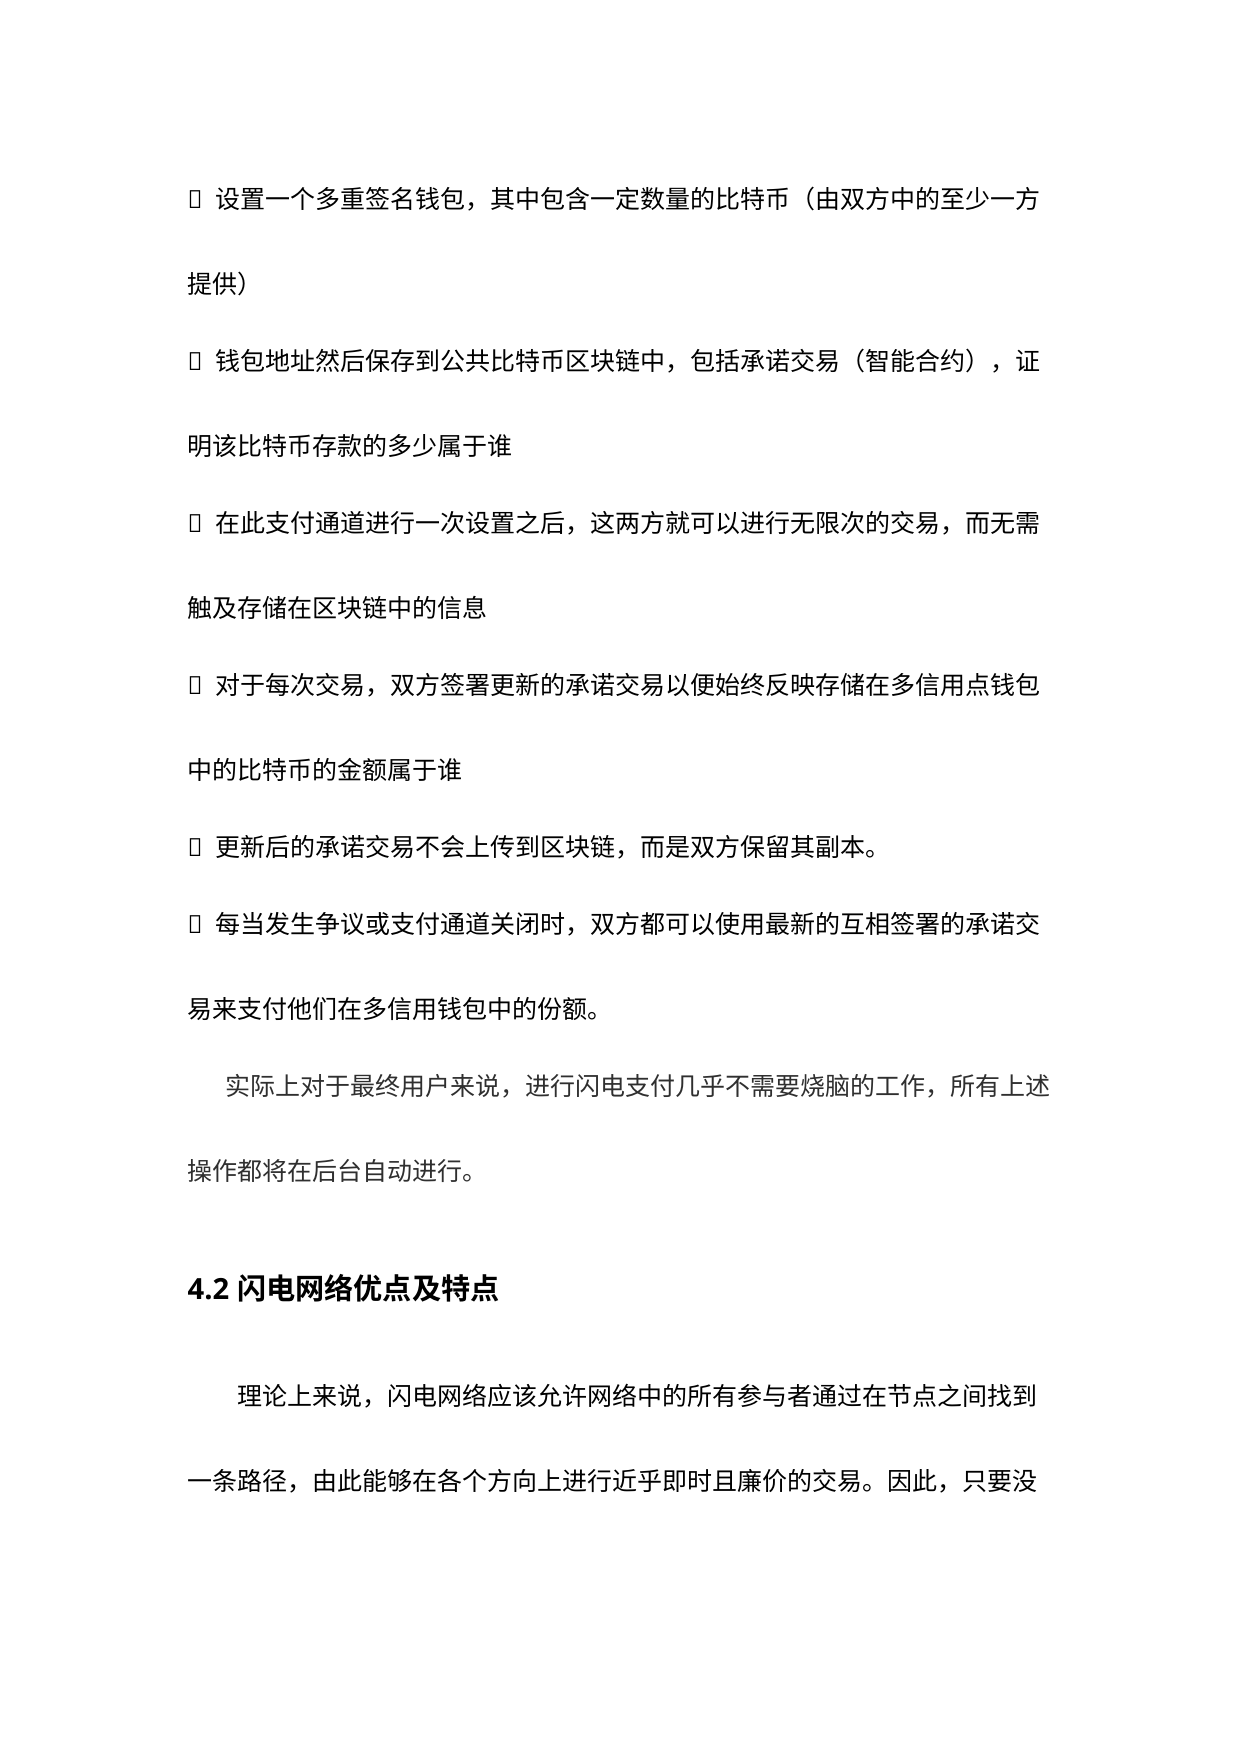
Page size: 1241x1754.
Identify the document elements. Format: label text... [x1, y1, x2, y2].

text  每当发生争议或支付通道关闭时，双方都可以使用最新的互相签署的承诺交易来支付他们在多信用钱包中的份额。 [187, 888, 1053, 1041]
text  对于每次交易，双方签署更新的承诺交易以便始终反映存储在多信用点钱包中的比特币的金额属于谁 [187, 649, 1053, 802]
text  钱包地址然后保存到公共比特币区块链中，包括承诺交易（智能合约），证明该比特币存款的多少属于谁 [187, 326, 1053, 478]
text  在此支付通道进行一次设置之后，这两方就可以进行无限次的交易，而无需触及存储在区块链中的信息 [187, 488, 1053, 640]
text  设置一个多重签名钱包，其中包含一定数量的比特币（由双方中的至少一方提供） [187, 164, 1053, 317]
text 实际上对于最终用户来说，进行闪电支付几乎不需要烧脑的工作，所有上述操作都将在后台自动进行。 [187, 1050, 1053, 1203]
text  更新后的承诺交易不会上传到区块链，而是双方保留其副本。 [187, 811, 1053, 879]
subtitle 4.2 闪电网络优点及特点 [187, 1253, 1053, 1321]
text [187, 1361, 1053, 1514]
